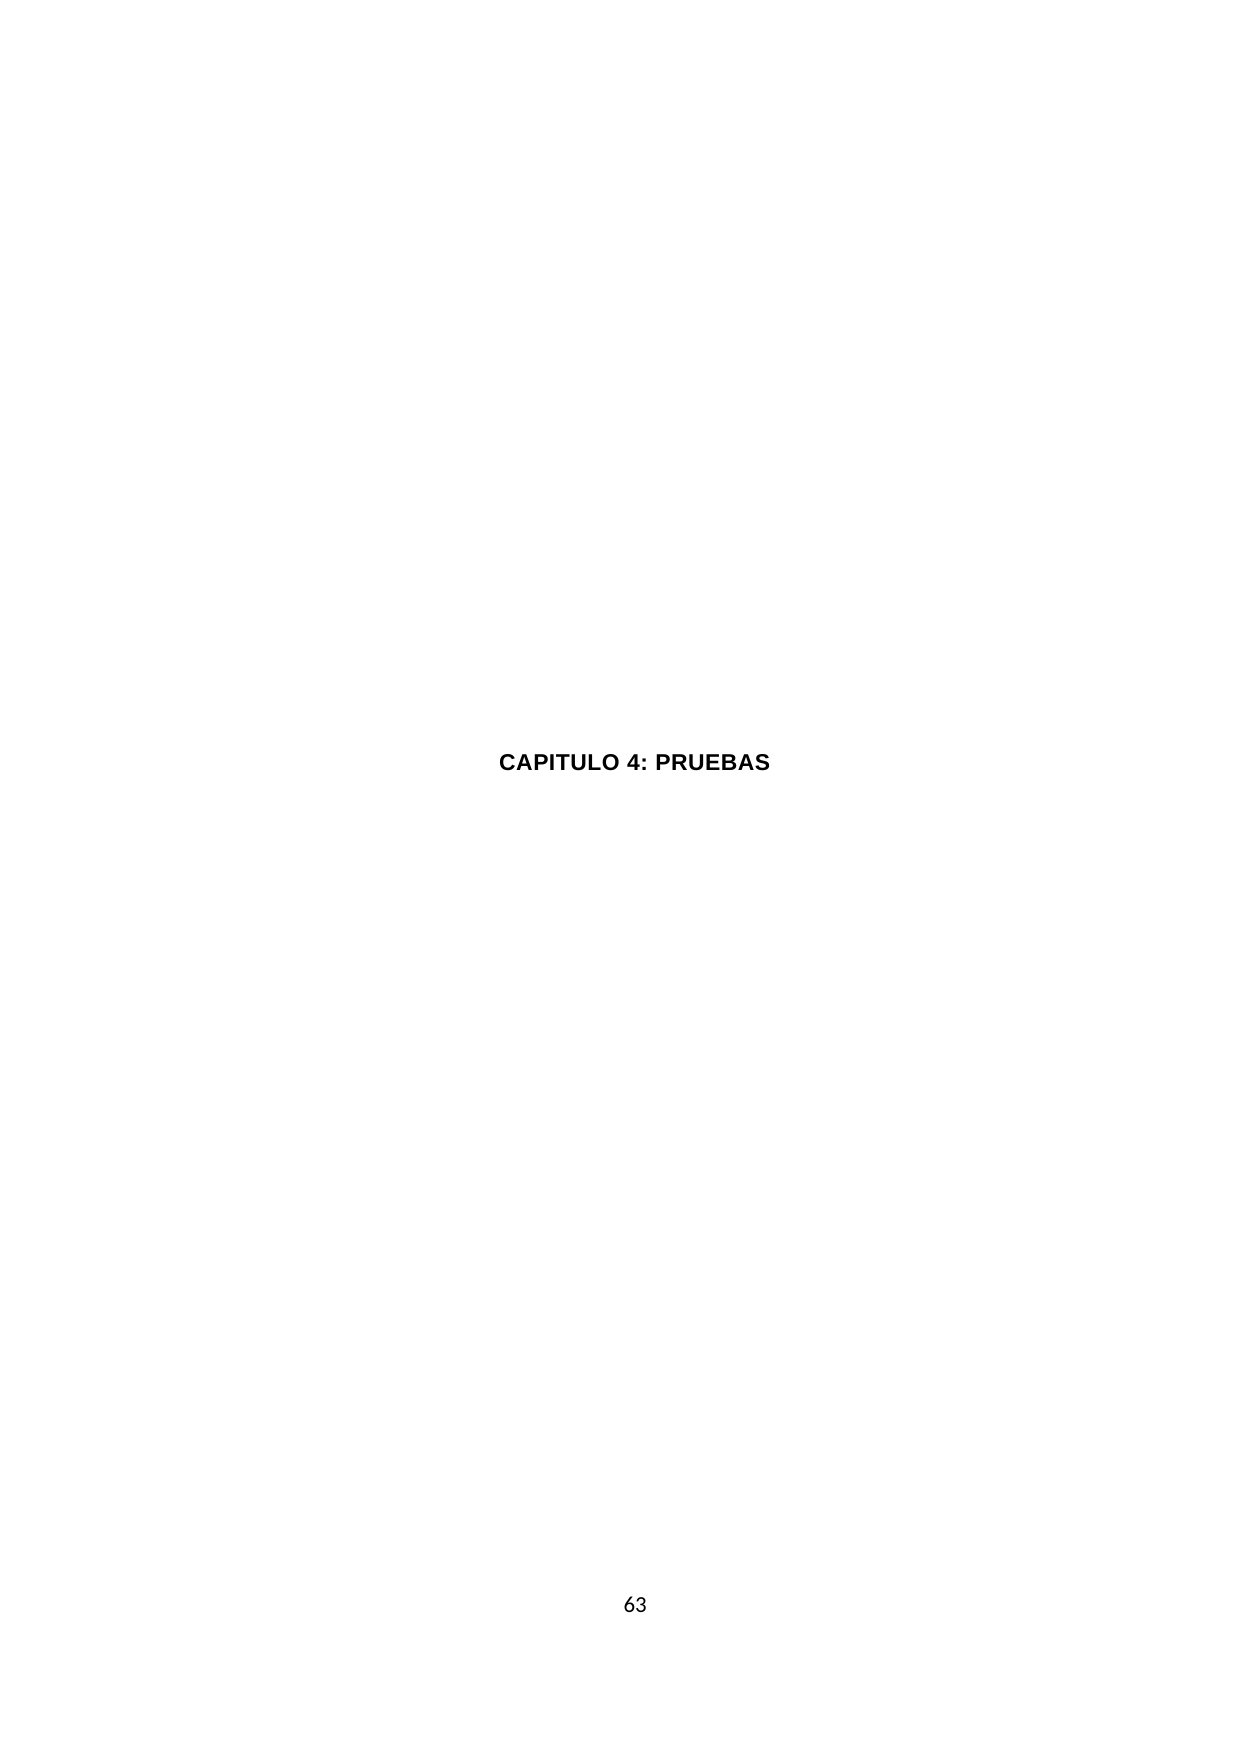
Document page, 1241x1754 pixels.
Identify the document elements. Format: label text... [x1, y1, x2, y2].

title CAPITULO 4: pruebas [177, 749, 1093, 776]
